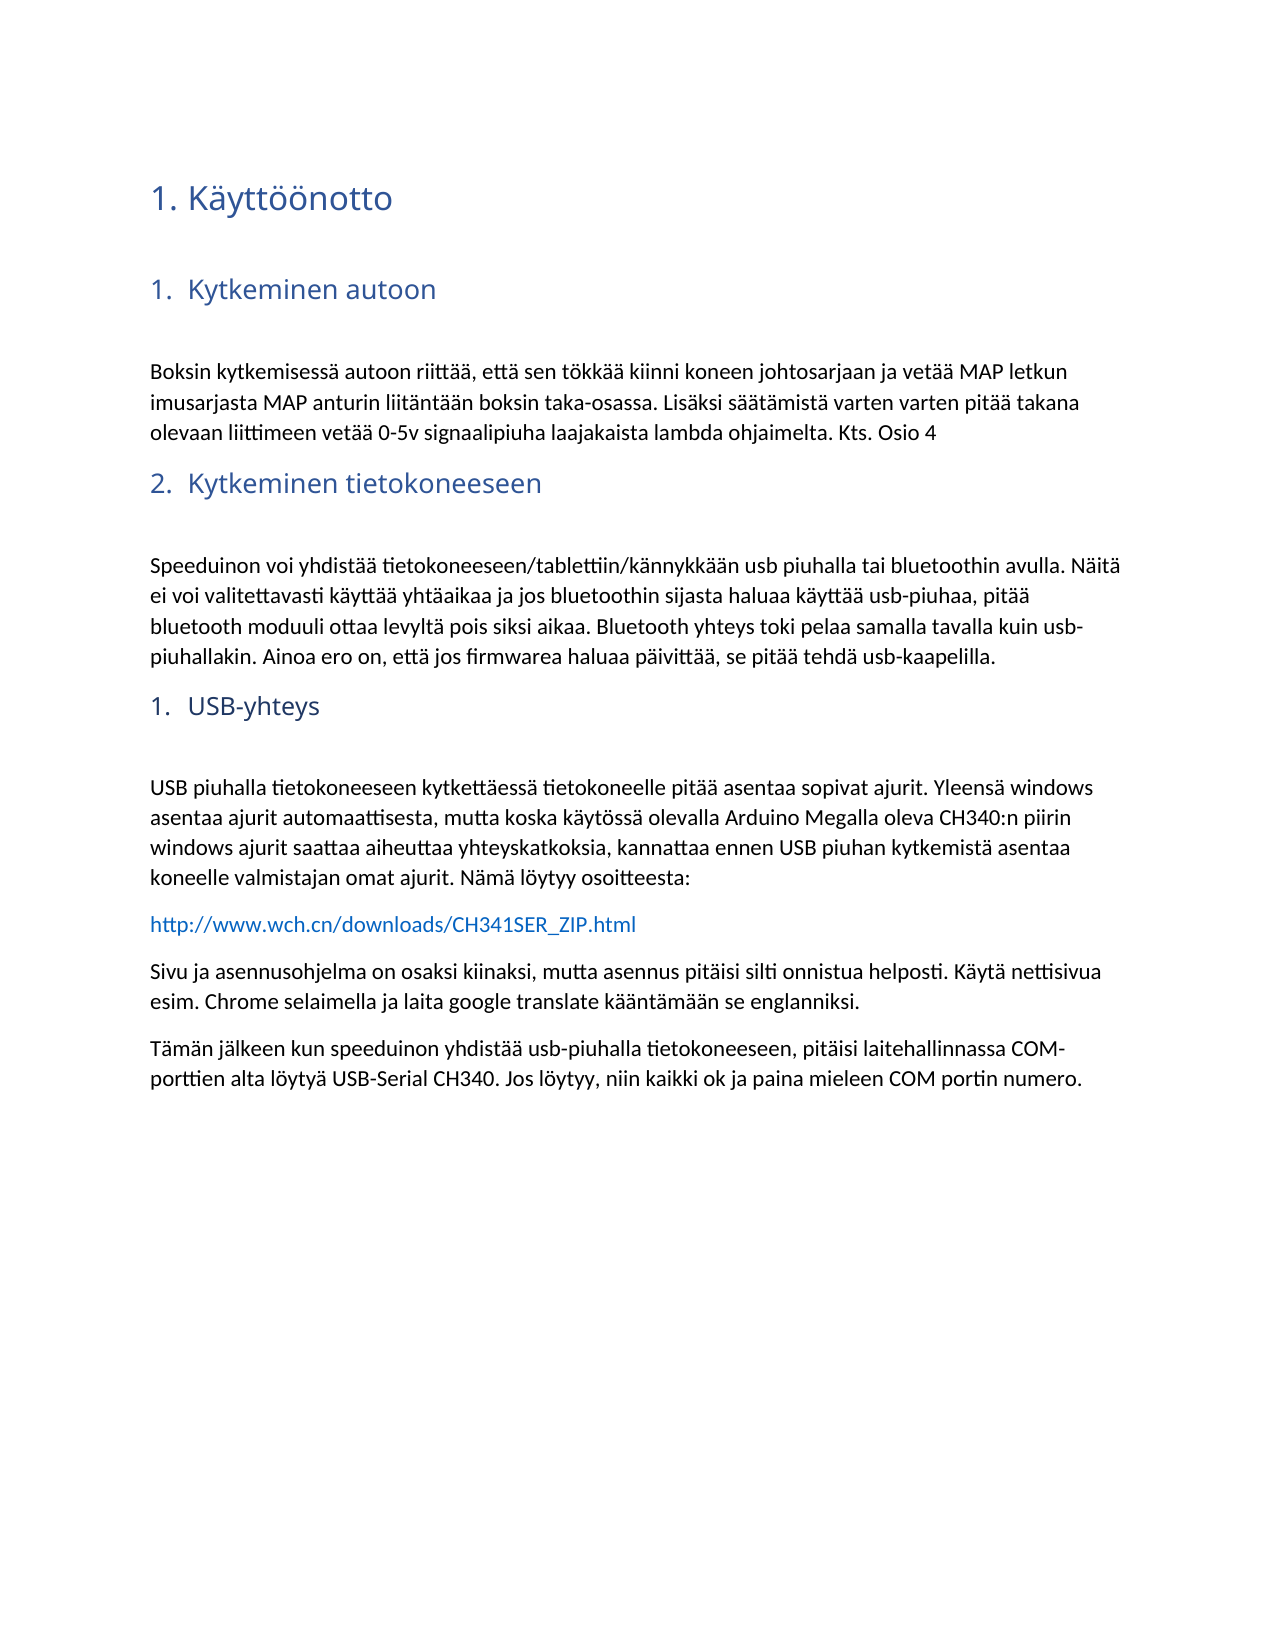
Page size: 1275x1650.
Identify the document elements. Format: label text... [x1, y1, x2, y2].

text http://www.wch.cn/downloads/CH341SER_ZIP.html [150, 910, 1125, 938]
text USB piuhalla tietokoneeseen kytkettäessä tietokoneelle pitää asentaa sopivat ajurit. Yleensä windows asentaa ajurit automaattisesta, mutta koska käytössä olevalla Arduino Megalla oleva CH340:n piirin windows ajurit saattaa aiheuttaa yhteyskatkoksia, kannattaa ennen USB piuhan kytkemistä asentaa koneelle valmistajan omat ajurit. Nämä löytyy osoitteesta: [150, 773, 1125, 891]
text Sivu ja asennusohjelma on osaksi kiinaksi, mutta asennus pitäisi silti onnistua helposti. Käytä nettisivua esim. Chrome selaimella ja laita google translate kääntämään se englanniksi. [150, 957, 1125, 1015]
subtitle Kytkeminen tietokoneeseen [150, 465, 1125, 502]
subtitle Kytkeminen autoon [150, 271, 1125, 308]
subtitle Käyttöönotto [150, 175, 1125, 220]
text Speeduinon voi yhdistää tietokoneeseen/tablettiin/kännykkään usb piuhalla tai bluetoothin avulla. Näitä ei voi valitettavasti käyttää yhtäaikaa ja jos bluetoothin sijasta haluaa käyttää usb-piuhaa, pitää bluetooth moduuli ottaa levyltä pois siksi aikaa. Bluetooth yhteys toki pelaa samalla tavalla kuin usb-piuhallakin. Ainoa ero on, että jos firmwarea haluaa päivittää, se pitää tehdä usb-kaapelilla. [150, 551, 1125, 670]
text Boksin kytkemisessä autoon riittää, että sen tökkää kiinni koneen johtosarjaan ja vetää MAP letkun imusarjasta MAP anturin liitäntään boksin taka-osassa. Lisäksi säätämistä varten varten pitää takana olevaan liittimeen vetää 0-5v signaalipiuha laajakaista lambda ohjaimelta. Kts. Osio 4 [150, 357, 1125, 446]
subtitle USB-yhteys [150, 689, 1125, 723]
text Tämän jälkeen kun speeduinon yhdistää usb-piuhalla tietokoneeseen, pitäisi laitehallinnassa COM-porttien alta löytyä USB-Serial CH340. Jos löytyy, niin kaikki ok ja paina mieleen COM portin numero. [150, 1034, 1125, 1092]
